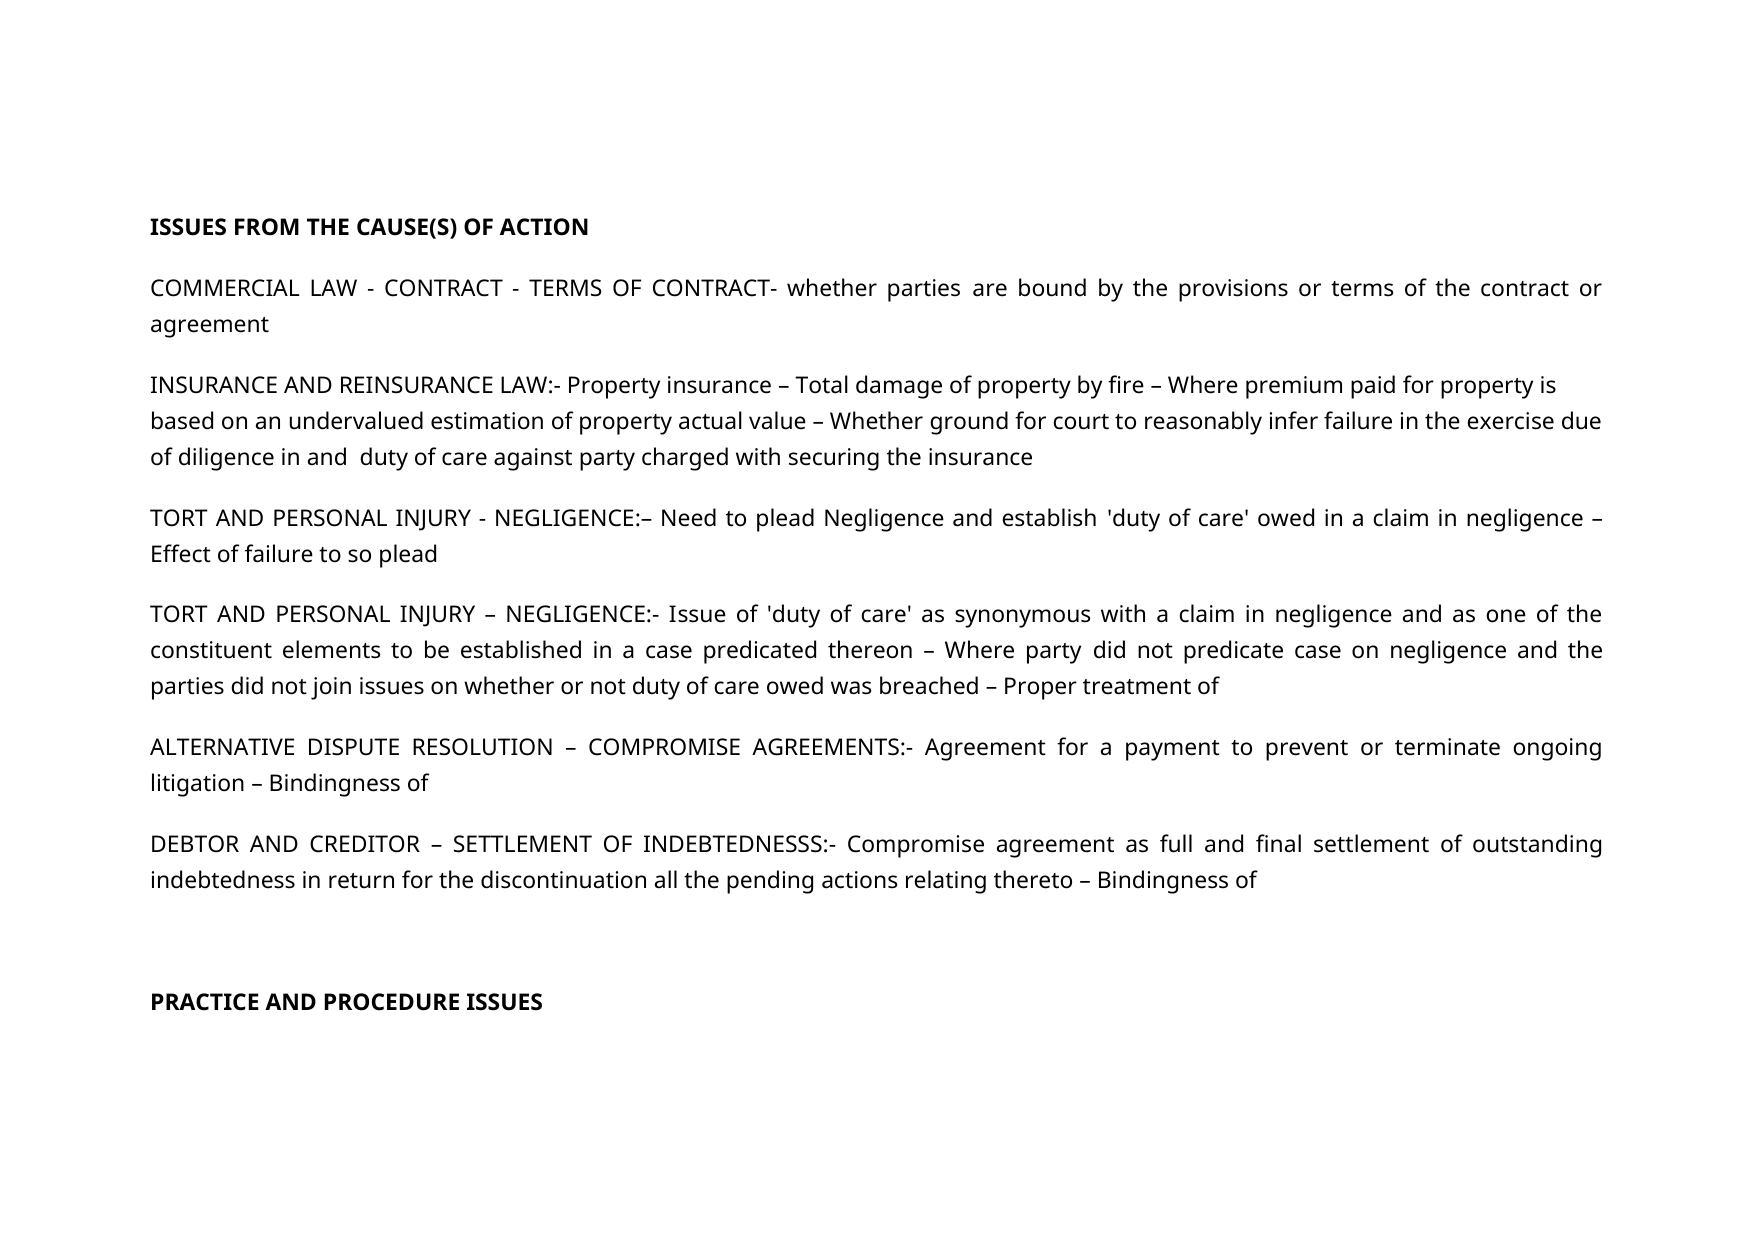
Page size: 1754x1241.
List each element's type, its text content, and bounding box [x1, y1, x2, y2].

text ISSUES FROM THE CAUSE(S) OF ACTION [150, 211, 1604, 242]
text TORT AND PERSONAL INJURY – NEGLIGENCE:- Issue of 'duty of care' as synonymous with a claim in negligence and as one of the constituent elements to be established in a case predicated thereon – Where party did not predicate case on negligence and the parties did not join issues on whether or not duty of care owed was breached – Proper treatment of [150, 598, 1604, 702]
text INSURANCE AND REINSURANCE LAW:- Property insurance – Total damage of property by fire – Where premium paid for property is based on an undervalued estimation of property actual value – Whether ground for court to reasonably infer failure in the exercise due of diligence in and duty of care against party charged with securing the insurance [150, 369, 1604, 472]
text DEBTOR AND CREDITOR – SETTLEMENT OF INDEBTEDNESSS:- Compromise agreement as full and final settlement of outstanding indebtedness in return for the discontinuation all the pending actions relating thereto – Bindingness of [150, 828, 1604, 895]
text TORT AND PERSONAL INJURY - NEGLIGENCE:– Need to plead Negligence and establish 'duty of care' owed in a claim in negligence – Effect of failure to so plead [150, 502, 1604, 569]
text COMMERCIAL LAW - CONTRACT - TERMS OF CONTRACT- whether parties are bound by the provisions or terms of the contract or agreement [150, 272, 1604, 339]
text PRACTICE AND PROCEDURE ISSUES [150, 986, 1604, 1017]
text ALTERNATIVE DISPUTE RESOLUTION – COMPROMISE AGREEMENTS:- Agreement for a payment to prevent or terminate ongoing litigation – Bindingness of [150, 731, 1604, 798]
